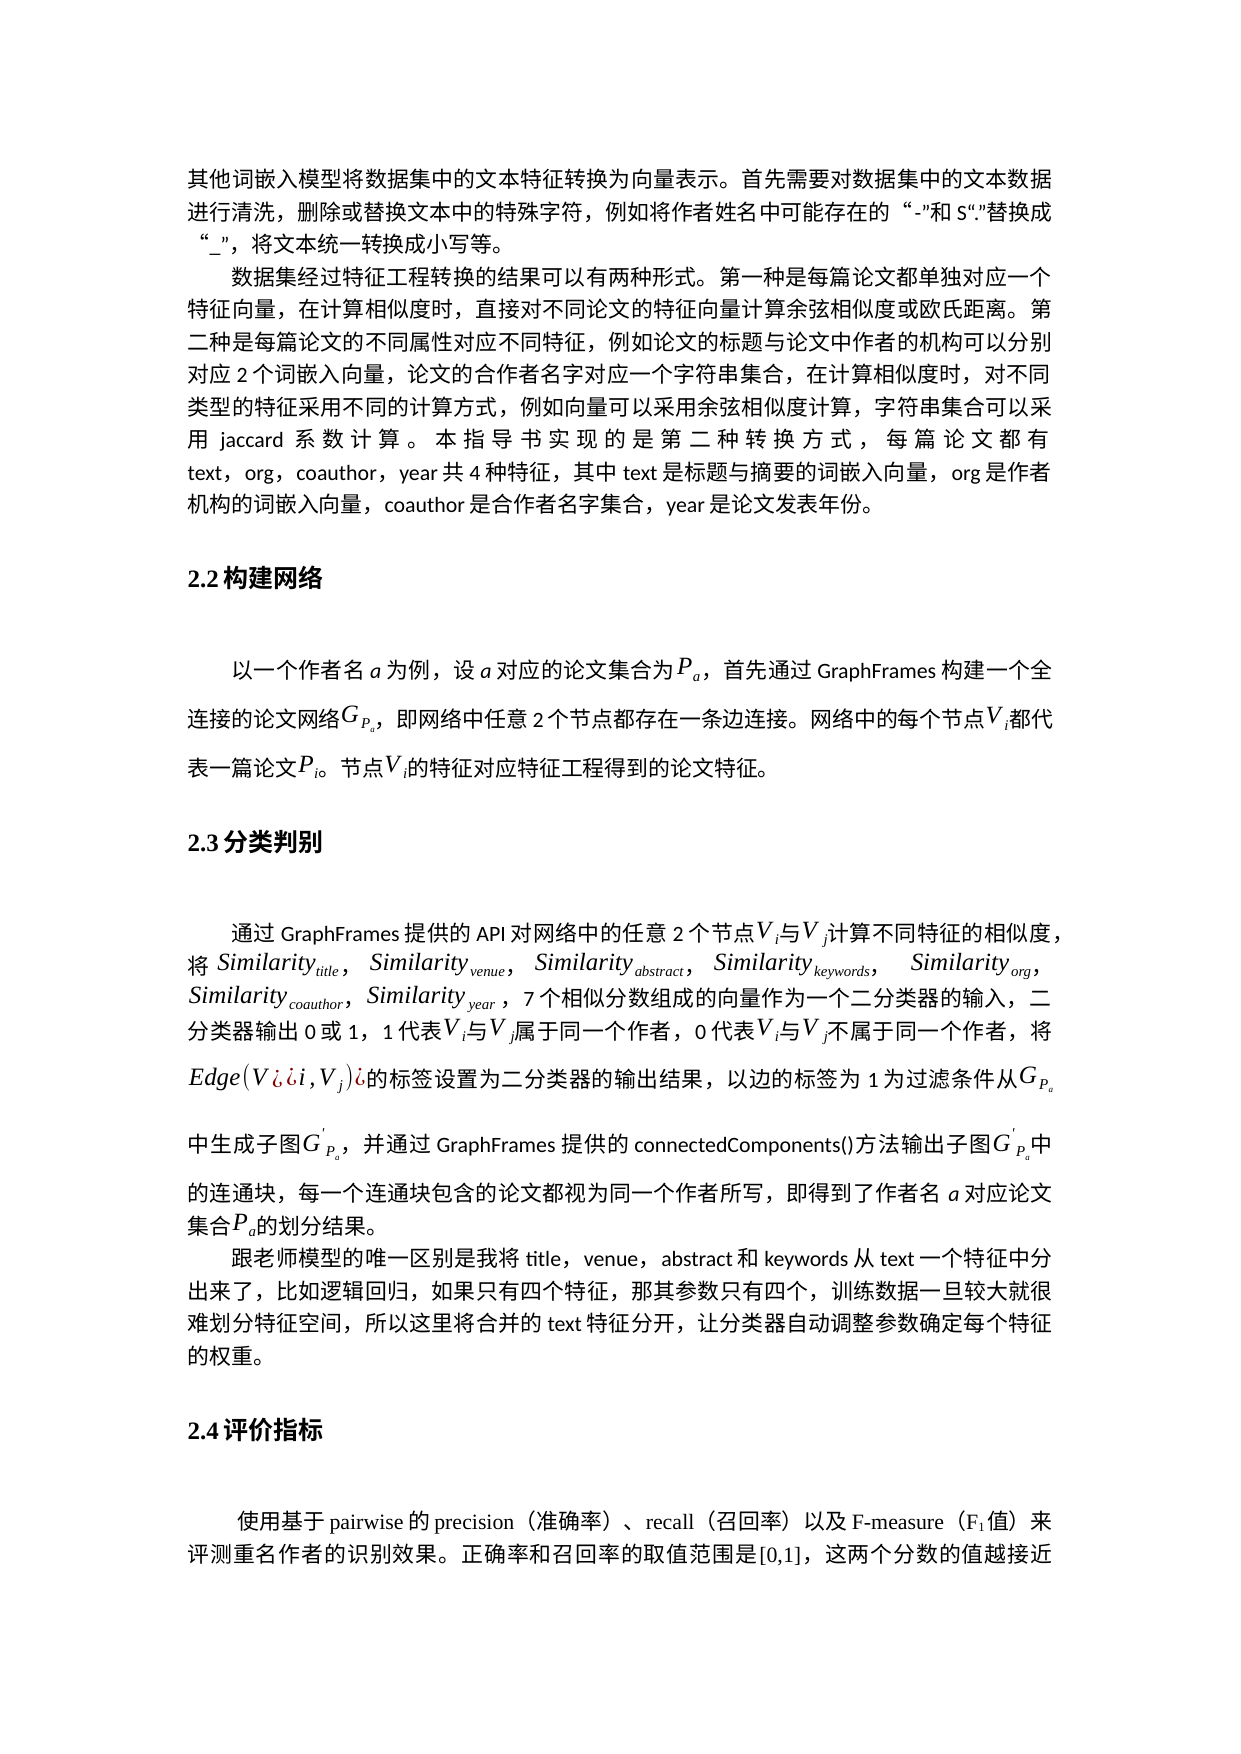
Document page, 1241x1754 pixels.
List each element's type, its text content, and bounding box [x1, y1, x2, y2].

text 以一个作者名a为例，设a对应的论文集合为，首先通过GraphFrames构建一个全连接的论文网络，即网络中任意2个节点都存在一条边连接。网络中的每个节点都代表一篇论文。节点的特征对应特征工程得到的论文特征。 [187, 653, 1053, 783]
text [187, 162, 1053, 259]
text 数据集经过特征工程转换的结果可以有两种形式。第一种是每篇论文都单独对应一个特征向量，在计算相似度时，直接对不同论文的特征向量计算余弦相似度或欧氏距离。第二种是每篇论文的不同属性对应不同特征，例如论文的标题与论文中作者的机构可以分别对应2个词嵌入向量，论文的合作者名字对应一个字符串集合，在计算相似度时，对不同类型的特征采用不同的计算方式，例如向量可以采用余弦相似度计算，字符串集合可以采用jaccard系数计算。本指导书实现的是第二种转换方式，每篇论文都有text，org，coauthor，year共4种特征，其中text是标题与摘要的词嵌入向量，org是作者机构的词嵌入向量，coauthor是合作者名字集合，year是论文发表年份。 [187, 259, 1053, 519]
subtitle 2.4评价指标 [187, 1396, 1053, 1461]
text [187, 1504, 1053, 1569]
text 跟老师模型的唯一区别是我将title，venue，abstract和keywords从text一个特征中分出来了，比如逻辑回归，如果只有四个特征，那其参数只有四个，训练数据一旦较大就很难划分特征空间，所以这里将合并的text特征分开，让分类器自动调整参数确定每个特征的权重。 [187, 1241, 1053, 1371]
text 通过GraphFrames提供的API对网络中的任意2个节点与计算不同特征的相似度，将，，，， ，， ，7个相似分数组成的向量作为一个二分类器的输入，二分类器输出0或1，1代表与属于同一个作者，0代表与不属于同一个作者，将的标签设置为二分类器的输出结果，以边的标签为1为过滤条件从中生成子图，并通过GraphFrames提供的connectedComponents()方法输出子图中的连通块，每一个连通块包含的论文都视为同一个作者所写，即得到了作者名a对应论文集合的划分结果。 [187, 916, 1053, 1241]
subtitle 2.3分类判别 [187, 808, 1053, 873]
subtitle 2.2构建网络 [187, 544, 1053, 609]
